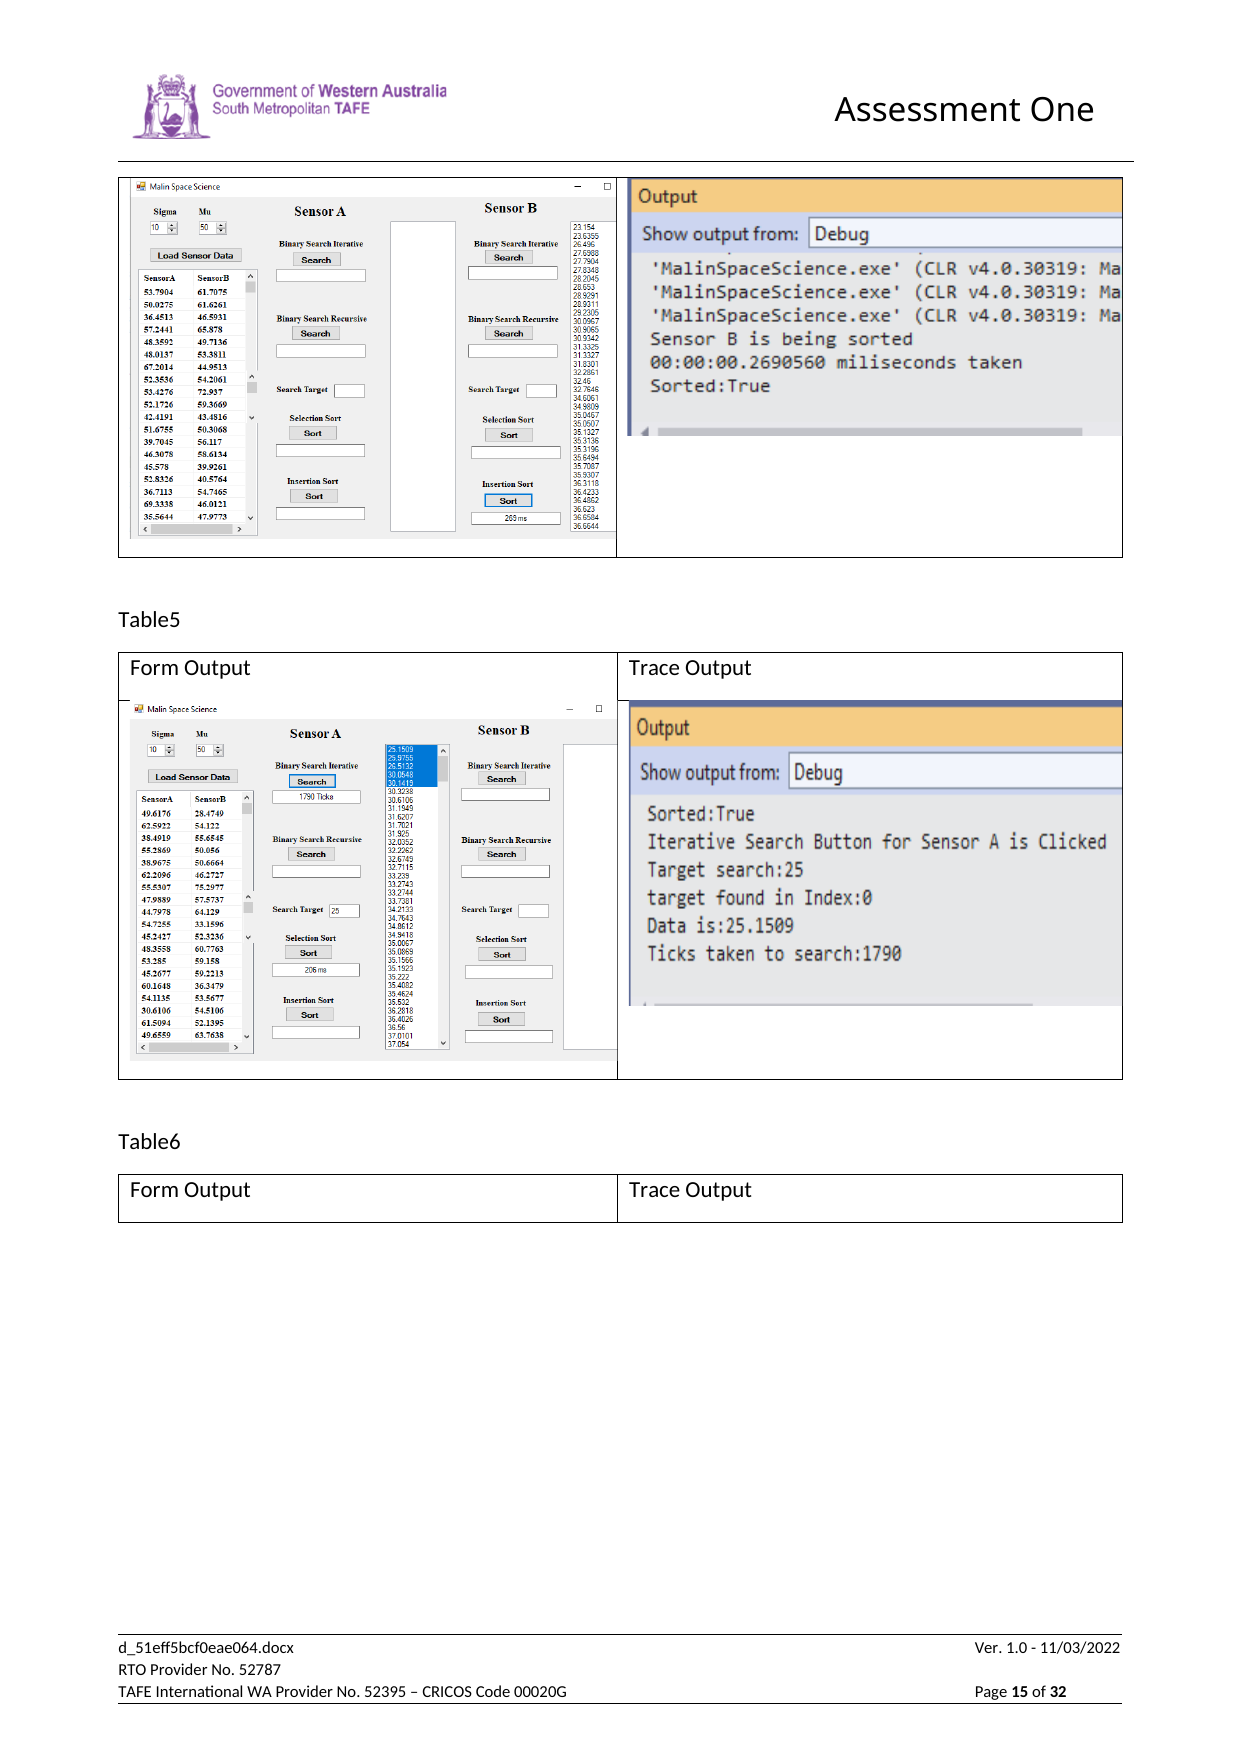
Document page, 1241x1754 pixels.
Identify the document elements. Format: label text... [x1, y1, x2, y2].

table_cell [617, 178, 1122, 557]
table_cell [119, 178, 616, 557]
text Table5 [118, 605, 1122, 633]
table_header Form Output [119, 1175, 617, 1222]
picture [132, 74, 447, 139]
picture [129, 178, 617, 539]
picture [627, 178, 1123, 436]
table_header Trace Output [618, 1175, 1122, 1222]
table_header Form Output [119, 653, 617, 699]
text Table6 [118, 1127, 1122, 1155]
table_cell [618, 701, 1122, 1079]
table_cell [119, 701, 617, 1079]
table_header Trace Output [618, 653, 1122, 699]
picture [129, 700, 618, 1061]
picture [628, 700, 1123, 1006]
